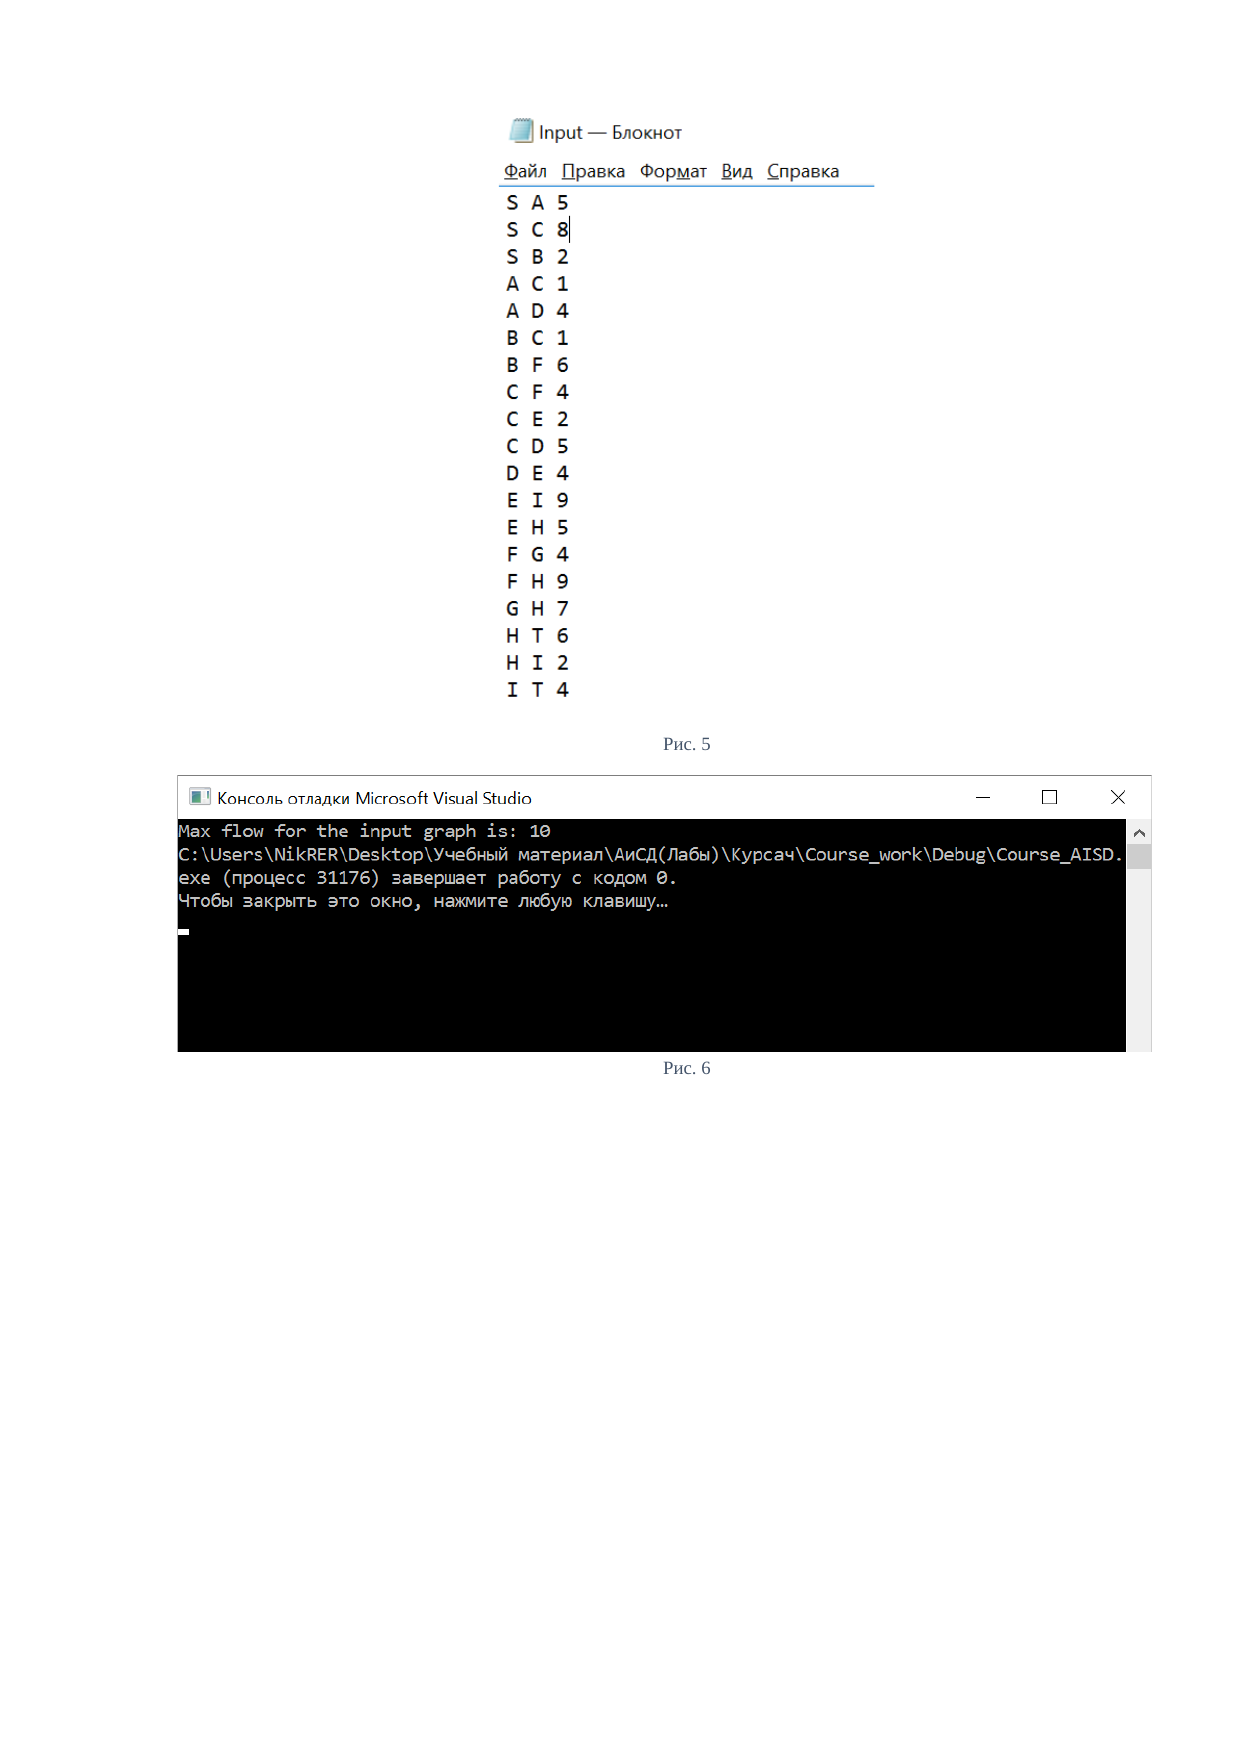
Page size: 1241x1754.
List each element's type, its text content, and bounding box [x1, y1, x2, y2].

text Рис. 6 [177, 1057, 1152, 1079]
picture [177, 775, 1152, 1052]
text Рис. 5 [177, 733, 1152, 754]
picture [498, 118, 875, 727]
